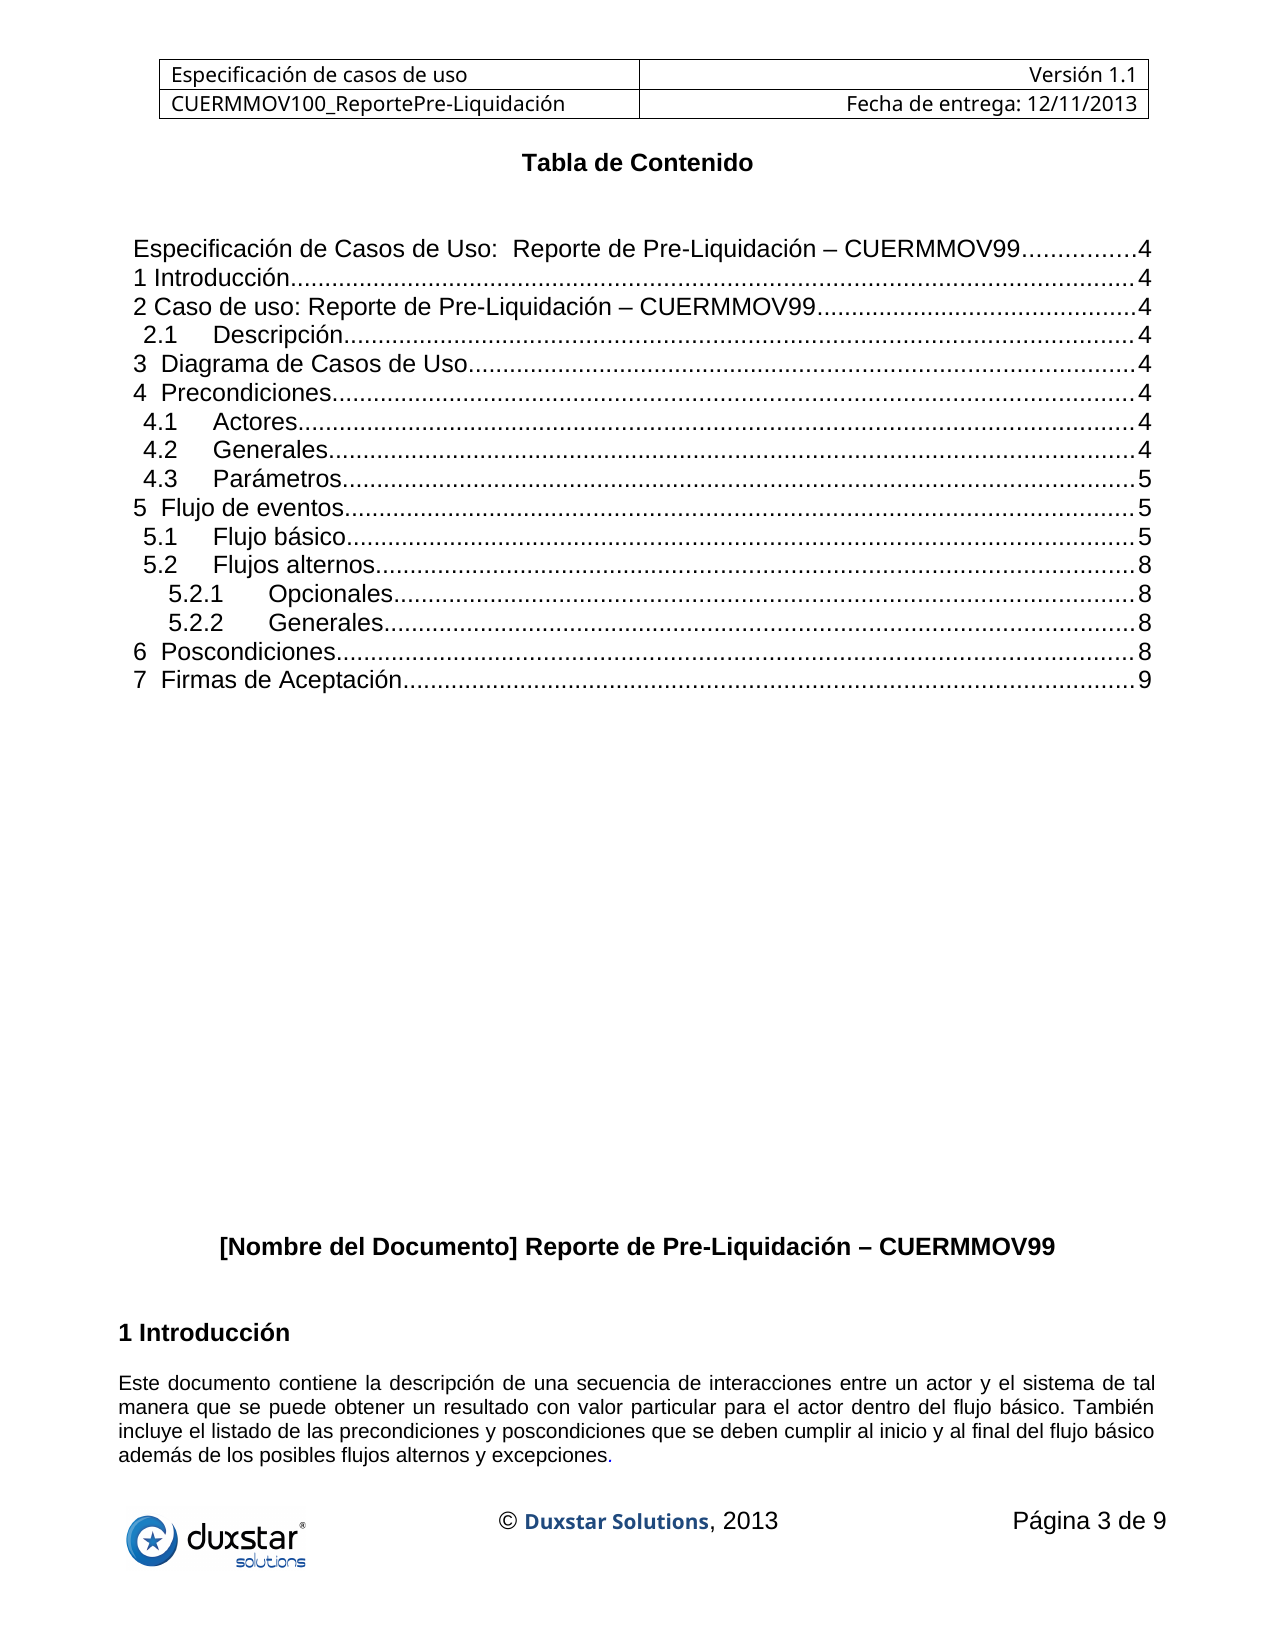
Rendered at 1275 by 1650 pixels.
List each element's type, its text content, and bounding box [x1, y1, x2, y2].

text 6 Poscondiciones 8 [133, 637, 1157, 665]
text 2 Caso de uso: Reporte de Pre-Liquidación – CUERMMOV99 4 [133, 292, 1157, 320]
title Tabla de Contenido [118, 148, 1157, 177]
text 3 Diagrama de Casos de Uso 4 [133, 349, 1157, 378]
subtitle 1 Introducción [118, 1318, 1157, 1347]
text 4 Precondiciones 4 [133, 378, 1157, 407]
picture [126, 1506, 306, 1571]
text 4.1 Actores 4 [143, 407, 1157, 435]
subtitle Reporte de Pre-Liquidación – CUERMMOV99 [118, 1232, 1157, 1261]
text 5.2.2 Generales 8 [168, 608, 1157, 637]
text 4.2 Generales 4 [143, 435, 1157, 464]
text 5.1 Flujo básico 5 [143, 522, 1157, 550]
text 5.2.1 Opcionales 8 [168, 579, 1157, 608]
text 7 Firmas de Aceptación 9 [133, 665, 1157, 694]
text Este documento contiene la descripción de una secuencia de interacciones entre un actor y el sistema de tal manera que se puede obtener un resultado con valor particular para el actor dentro del flujo básico. También incluye el listado de las precondiciones y poscondiciones que se deben cumplir al inicio y al final del flujo básico además de los posibles flujos alternos y excepciones. [118, 1371, 1157, 1467]
text 2.1 Descripción 4 [143, 320, 1157, 349]
text 5.2 Flujos alternos 8 [143, 550, 1157, 579]
text 4.3 Parámetros 5 [143, 464, 1157, 493]
text 1 Introducción 4 [133, 263, 1157, 292]
text 5 Flujo de eventos 5 [133, 493, 1157, 522]
text Especificación de Casos de Uso: Reporte de Pre-Liquidación – CUERMMOV99 4 [133, 234, 1157, 263]
